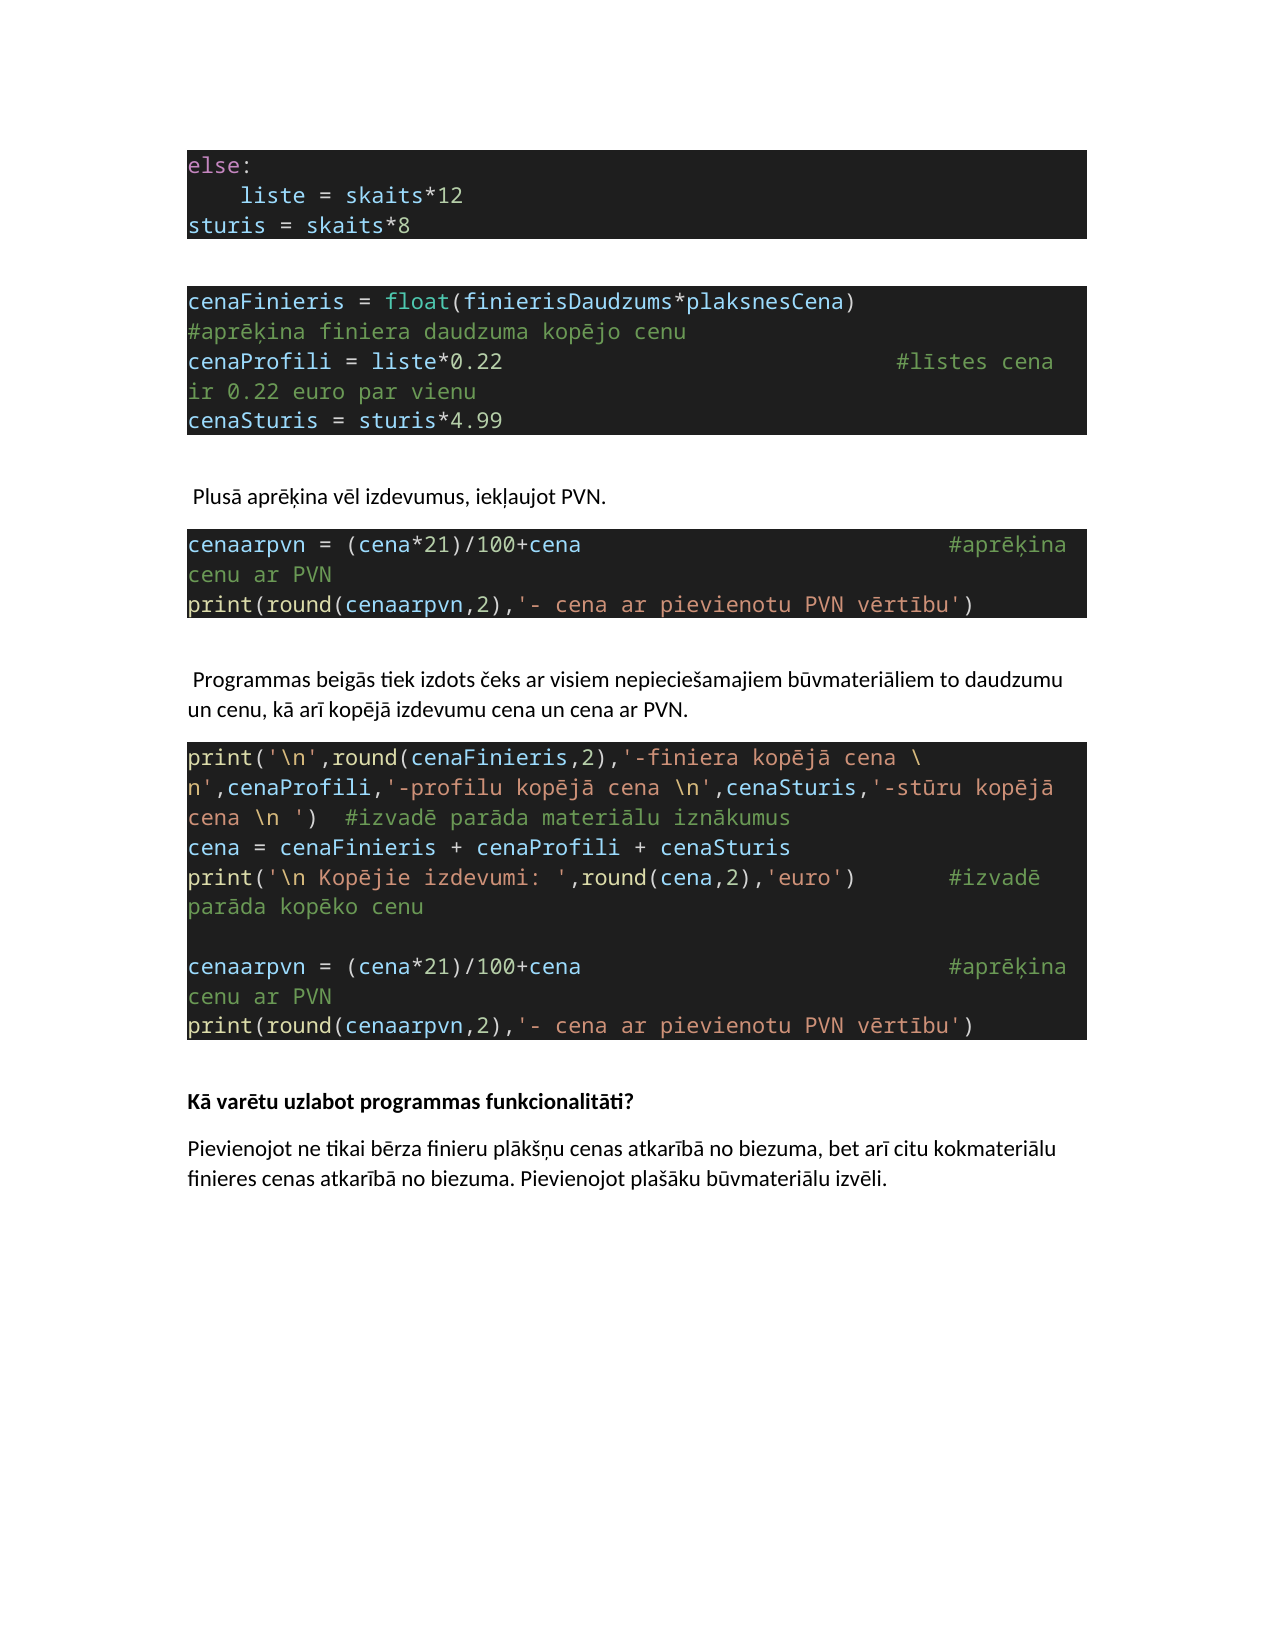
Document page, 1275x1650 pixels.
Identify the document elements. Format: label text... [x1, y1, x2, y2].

text Pievienojot ne tikai bērza finieru plākšņu cenas atkarībā no biezuma, bet arī citu kokmateriālu finieres cenas atkarībā no biezuma. Pievienojot plašāku būvmateriālu izvēli. [187, 1134, 1087, 1192]
text print('\n',round(cenaFinieris,2),'-finiera kopējā cena \n',cenaProfili,'-profilu kopējā cena \n',cenaSturis,'-stūru kopējā cena \n ') #izvadē parāda materiālu iznākumus [187, 742, 1087, 832]
text liste = skaits*12 [187, 180, 1087, 209]
text print('\n Kopējie izdevumi: ',round(cena,2),'euro') #izvadē parāda kopēko cenu [187, 861, 1087, 921]
text cenaFinieris = float(finierisDaudzums*plaksnesCena) #aprēķina finiera daudzuma kopējo cenu [187, 286, 1087, 346]
text print(round(cenaarpvn,2),'- cena ar pievienotu PVN vērtību') [187, 588, 1087, 618]
text cenaProfili = liste*0.22 #līstes cena ir 0.22 euro par vienu [187, 346, 1087, 405]
text cenaarpvn = (cena*21)/100+cena #aprēķina cenu ar PVN [187, 951, 1087, 1010]
text sturis = skaits*8 [187, 209, 1087, 239]
text Kā varētu uzlabot programmas funkcionalitāti? [187, 1087, 1087, 1115]
text cenaarpvn = (cena*21)/100+cena #aprēķina cenu ar PVN [187, 529, 1087, 588]
text cena = cenaFinieris + cenaProfili + cenaSturis [187, 832, 1087, 861]
text cenaSturis = sturis*4.99 [187, 405, 1087, 435]
text Plusā aprēķina vēl izdevumus, iekļaujot PVN. [187, 482, 1087, 510]
text else: [187, 150, 1087, 180]
text Programmas beigās tiek izdots čeks ar visiem nepieciešamajiem būvmateriāliem to daudzumu un cenu, kā arī kopējā izdevumu cena un cena ar PVN. [187, 665, 1087, 723]
text print(round(cenaarpvn,2),'- cena ar pievienotu PVN vērtību') [187, 1010, 1087, 1040]
